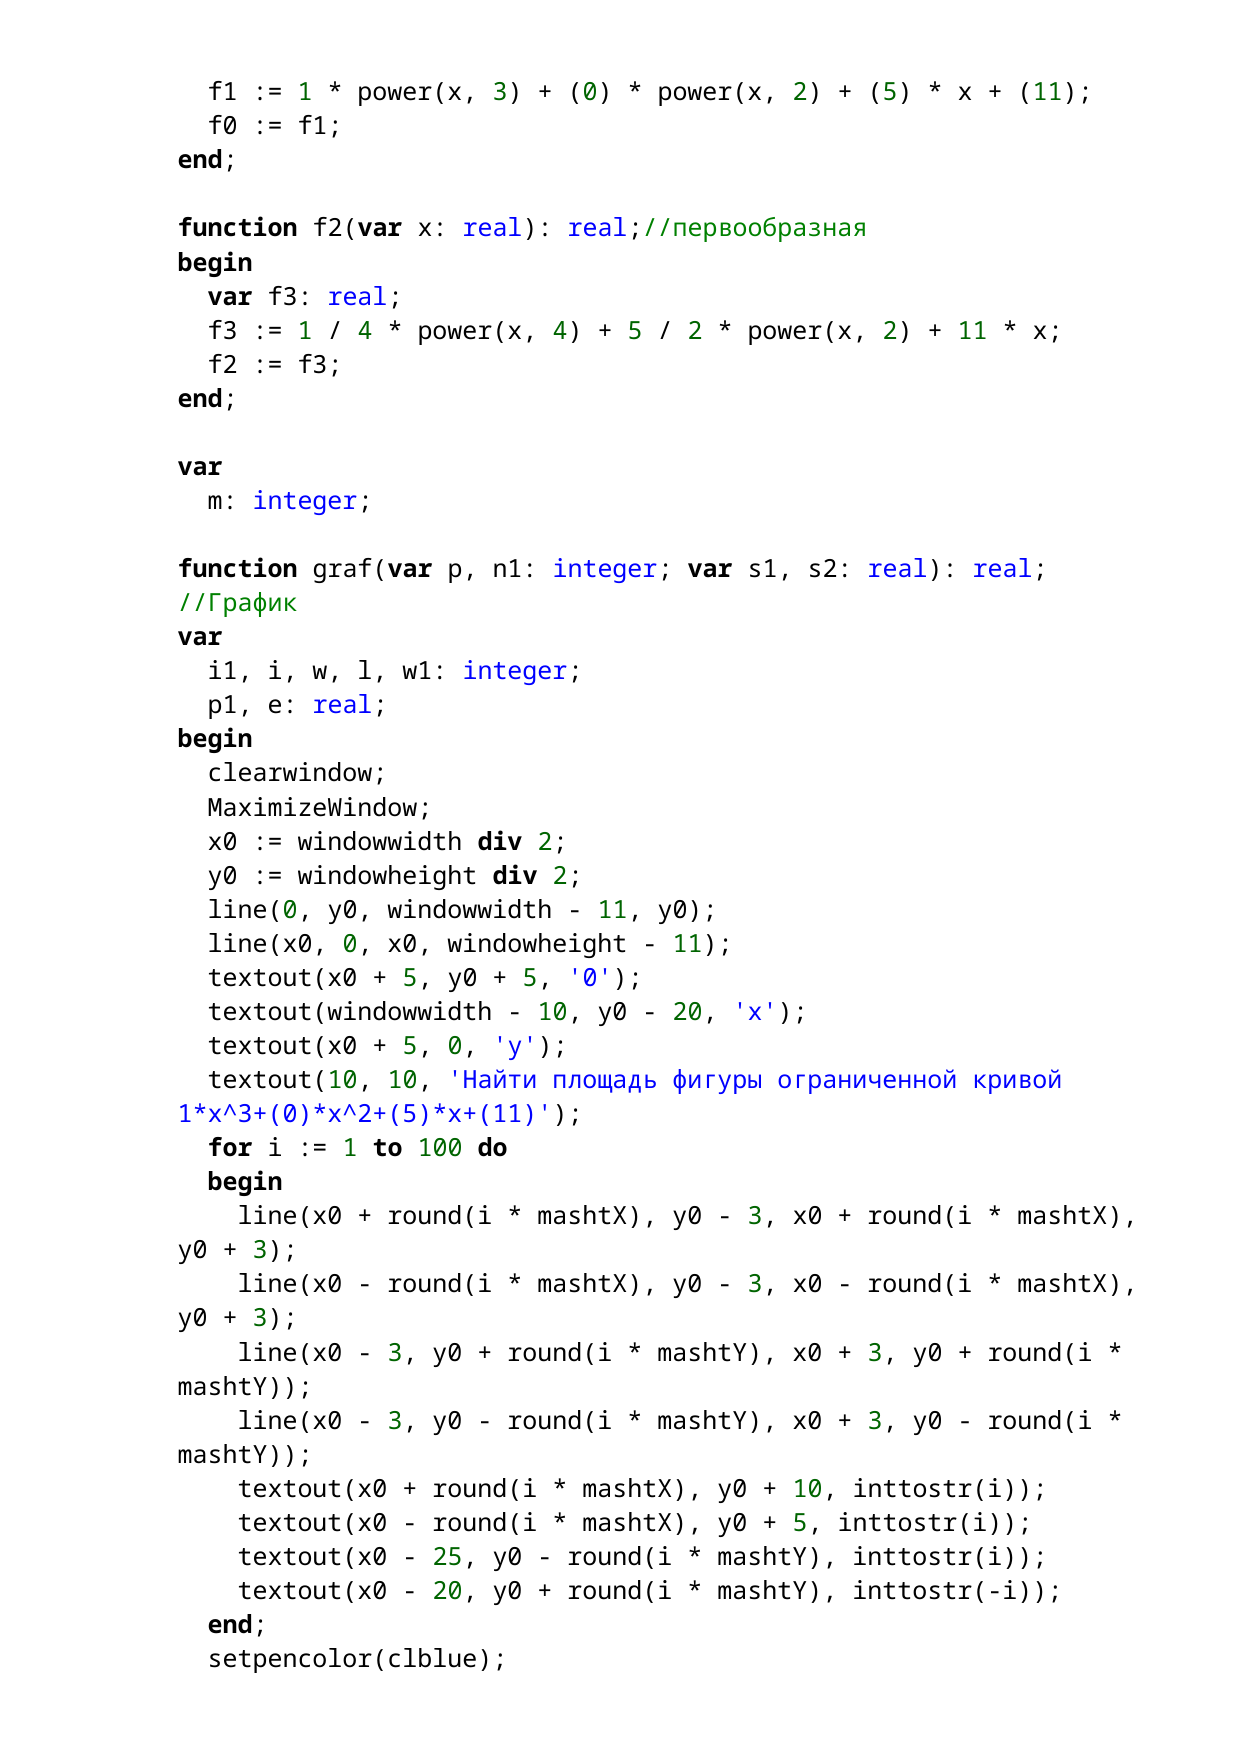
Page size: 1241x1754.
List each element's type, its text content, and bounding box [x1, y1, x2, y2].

text line(0, y0, windowwidth - 11, y0); [177, 891, 1152, 925]
text f2 := f3; [177, 346, 1152, 380]
text function f2(var x: real): real;//первообразная [177, 210, 1152, 244]
text begin [177, 721, 1152, 755]
text begin [177, 244, 1152, 278]
text MaximizeWindow; [177, 789, 1152, 823]
text for i := 1 to 100 do [177, 1130, 1152, 1164]
text y0 := windowheight div 2; [177, 857, 1152, 891]
text begin [177, 1164, 1152, 1198]
text line(x0, 0, x0, windowheight - 11); [177, 925, 1152, 959]
text textout(x0 + 5, 0, 'y'); [177, 1028, 1152, 1062]
text textout(windowwidth - 10, y0 - 20, 'x'); [177, 993, 1152, 1028]
text textout(x0 + 5, y0 + 5, '0'); [177, 959, 1152, 993]
text i1, i, w, l, w1: integer; [177, 653, 1152, 687]
text line(x0 + round(i * mashtX), y0 - 3, x0 + round(i * mashtX), y0 + 3); [177, 1198, 1152, 1266]
text end; [177, 142, 1152, 176]
text end; [177, 380, 1152, 414]
text clearwindow; [177, 755, 1152, 789]
text var [177, 448, 1152, 483]
text f1 := 1 * power(x, 3) + (0) * power(x, 2) + (5) * x + (11); [177, 74, 1152, 108]
text end; [177, 1607, 1152, 1641]
text line(x0 - round(i * mashtX), y0 - 3, x0 - round(i * mashtX), y0 + 3); [177, 1266, 1152, 1334]
text p1, e: real; [177, 687, 1152, 721]
text textout(x0 - 25, y0 - round(i * mashtY), inttostr(i)); [177, 1538, 1152, 1573]
text setpencolor(clblue); [177, 1641, 1152, 1675]
text textout(x0 + round(i * mashtX), y0 + 10, inttostr(i)); [177, 1470, 1152, 1504]
text line(x0 - 3, y0 - round(i * mashtY), x0 + 3, y0 - round(i * mashtY)); [177, 1402, 1152, 1470]
text textout(10, 10, 'Найти площадь фигуры ограниченной кривой 1*x^3+(0)*x^2+(5)*x+(11)'); [177, 1062, 1152, 1130]
text textout(x0 - round(i * mashtX), y0 + 5, inttostr(i)); [177, 1504, 1152, 1538]
text var [177, 619, 1152, 653]
text function graf(var p, n1: integer; var s1, s2: real): real; //График [177, 551, 1152, 619]
text m: integer; [177, 483, 1152, 517]
text f3 := 1 / 4 * power(x, 4) + 5 / 2 * power(x, 2) + 11 * x; [177, 312, 1152, 346]
text f0 := f1; [177, 108, 1152, 142]
text textout(x0 - 20, y0 + round(i * mashtY), inttostr(-i)); [177, 1573, 1152, 1607]
text line(x0 - 3, y0 + round(i * mashtY), x0 + 3, y0 + round(i * mashtY)); [177, 1334, 1152, 1402]
text var f3: real; [177, 278, 1152, 312]
text x0 := windowwidth div 2; [177, 823, 1152, 857]
